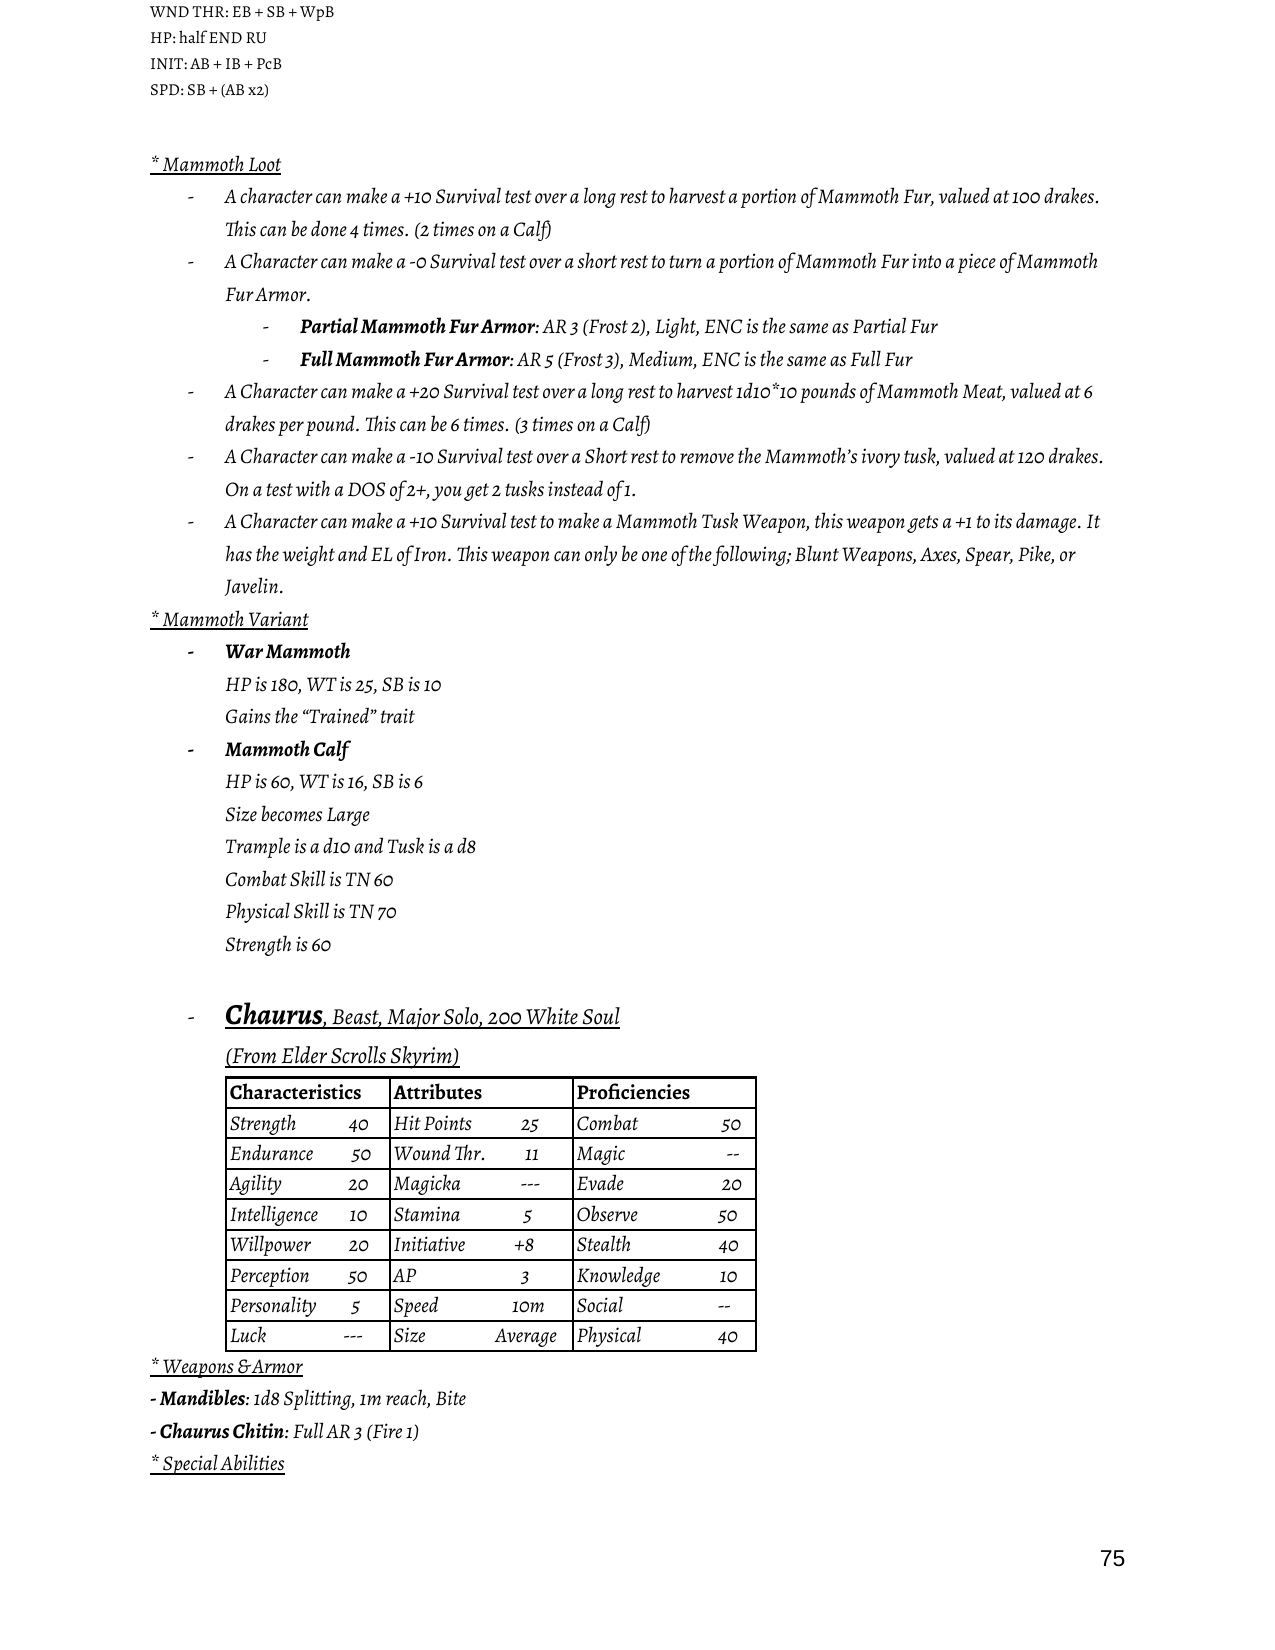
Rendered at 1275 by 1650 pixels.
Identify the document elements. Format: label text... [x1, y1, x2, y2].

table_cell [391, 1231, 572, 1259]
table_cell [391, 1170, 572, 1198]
text Strength is 60 [225, 930, 1125, 958]
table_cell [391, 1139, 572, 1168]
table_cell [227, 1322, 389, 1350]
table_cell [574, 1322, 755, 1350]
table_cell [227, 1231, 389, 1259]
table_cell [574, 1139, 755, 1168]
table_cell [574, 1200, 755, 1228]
text HP is 180, WT is 25, SB is 10 [225, 670, 1125, 698]
list A Character can make a +20 Survival test over a long rest to harvest 1d10*10 pounds of Mammoth Meat, valued at 6 drakes per pound. This can be 6 times. (3 times on a Calf) [187, 377, 1125, 438]
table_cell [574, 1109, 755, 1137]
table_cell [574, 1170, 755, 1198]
text * Weapons & Armor [150, 1352, 1125, 1381]
text HP is 60, WT is 16, SB is 6 [225, 767, 1125, 796]
text (From Elder Scrolls Skyrim) [225, 1041, 1125, 1072]
list Chaurus, Beast, Major Solo, 200 White Soul [187, 995, 1125, 1035]
list War Mammoth [187, 637, 1125, 666]
text Physical Skill is TN 70 [225, 897, 1125, 926]
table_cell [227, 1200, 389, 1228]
text * Mammoth Loot [150, 150, 1125, 178]
list A Character can make a +10 Survival test to make a Mammoth Tusk Weapon, this weapon gets a +1 to its damage. It has the weight and EL of Iron. This weapon can only be one of the following; Blunt Weapons, Axes, Spear, Pike, or Javelin. [187, 507, 1125, 601]
list Full Mammoth Fur Armor: AR 5 (Frost 3), Medium, ENC is the same as Full Fur [262, 345, 1125, 373]
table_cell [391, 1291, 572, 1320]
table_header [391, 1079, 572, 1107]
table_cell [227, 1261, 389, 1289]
list A character can make a +10 Survival test over a long rest to harvest a portion of Mammoth Fur, valued at 100 drakes. This can be done 4 times. (2 times on a Calf) [187, 182, 1125, 243]
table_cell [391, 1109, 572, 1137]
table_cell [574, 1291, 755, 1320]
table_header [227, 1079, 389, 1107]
text * Special Abilities [150, 1450, 1125, 1478]
text Gains the “Trained” trait [225, 702, 1125, 731]
list A Character can make a -0 Survival test over a short rest to turn a portion of Mammoth Fur into a piece of Mammoth Fur Armor. [187, 247, 1125, 308]
list A Character can make a -10 Survival test over a Short rest to remove the Mammoth’s ivory tusk, valued at 120 drakes. On a test with a DOS of 2+, you get 2 tusks instead of 1. [187, 442, 1125, 503]
list Mammoth Calf [187, 735, 1125, 763]
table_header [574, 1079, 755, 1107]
text Trample is a d10 and Tusk is a d8 [225, 832, 1125, 861]
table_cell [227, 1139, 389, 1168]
text - Chaurus Chitin: Full AR 3 (Fire 1) [150, 1417, 1125, 1446]
text * Mammoth Variant [150, 605, 1125, 633]
text Combat Skill is TN 60 [225, 865, 1125, 893]
text Size becomes Large [225, 800, 1125, 828]
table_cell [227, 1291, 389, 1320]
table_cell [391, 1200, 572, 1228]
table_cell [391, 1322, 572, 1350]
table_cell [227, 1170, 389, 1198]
text - Mandibles: 1d8 Splitting, 1m reach, Bite [150, 1385, 1125, 1413]
list Partial Mammoth Fur Armor: AR 3 (Frost 2), Light, ENC is the same as Partial Fur [262, 312, 1125, 341]
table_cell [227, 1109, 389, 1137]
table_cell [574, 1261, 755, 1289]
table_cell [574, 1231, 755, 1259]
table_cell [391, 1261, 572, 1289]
